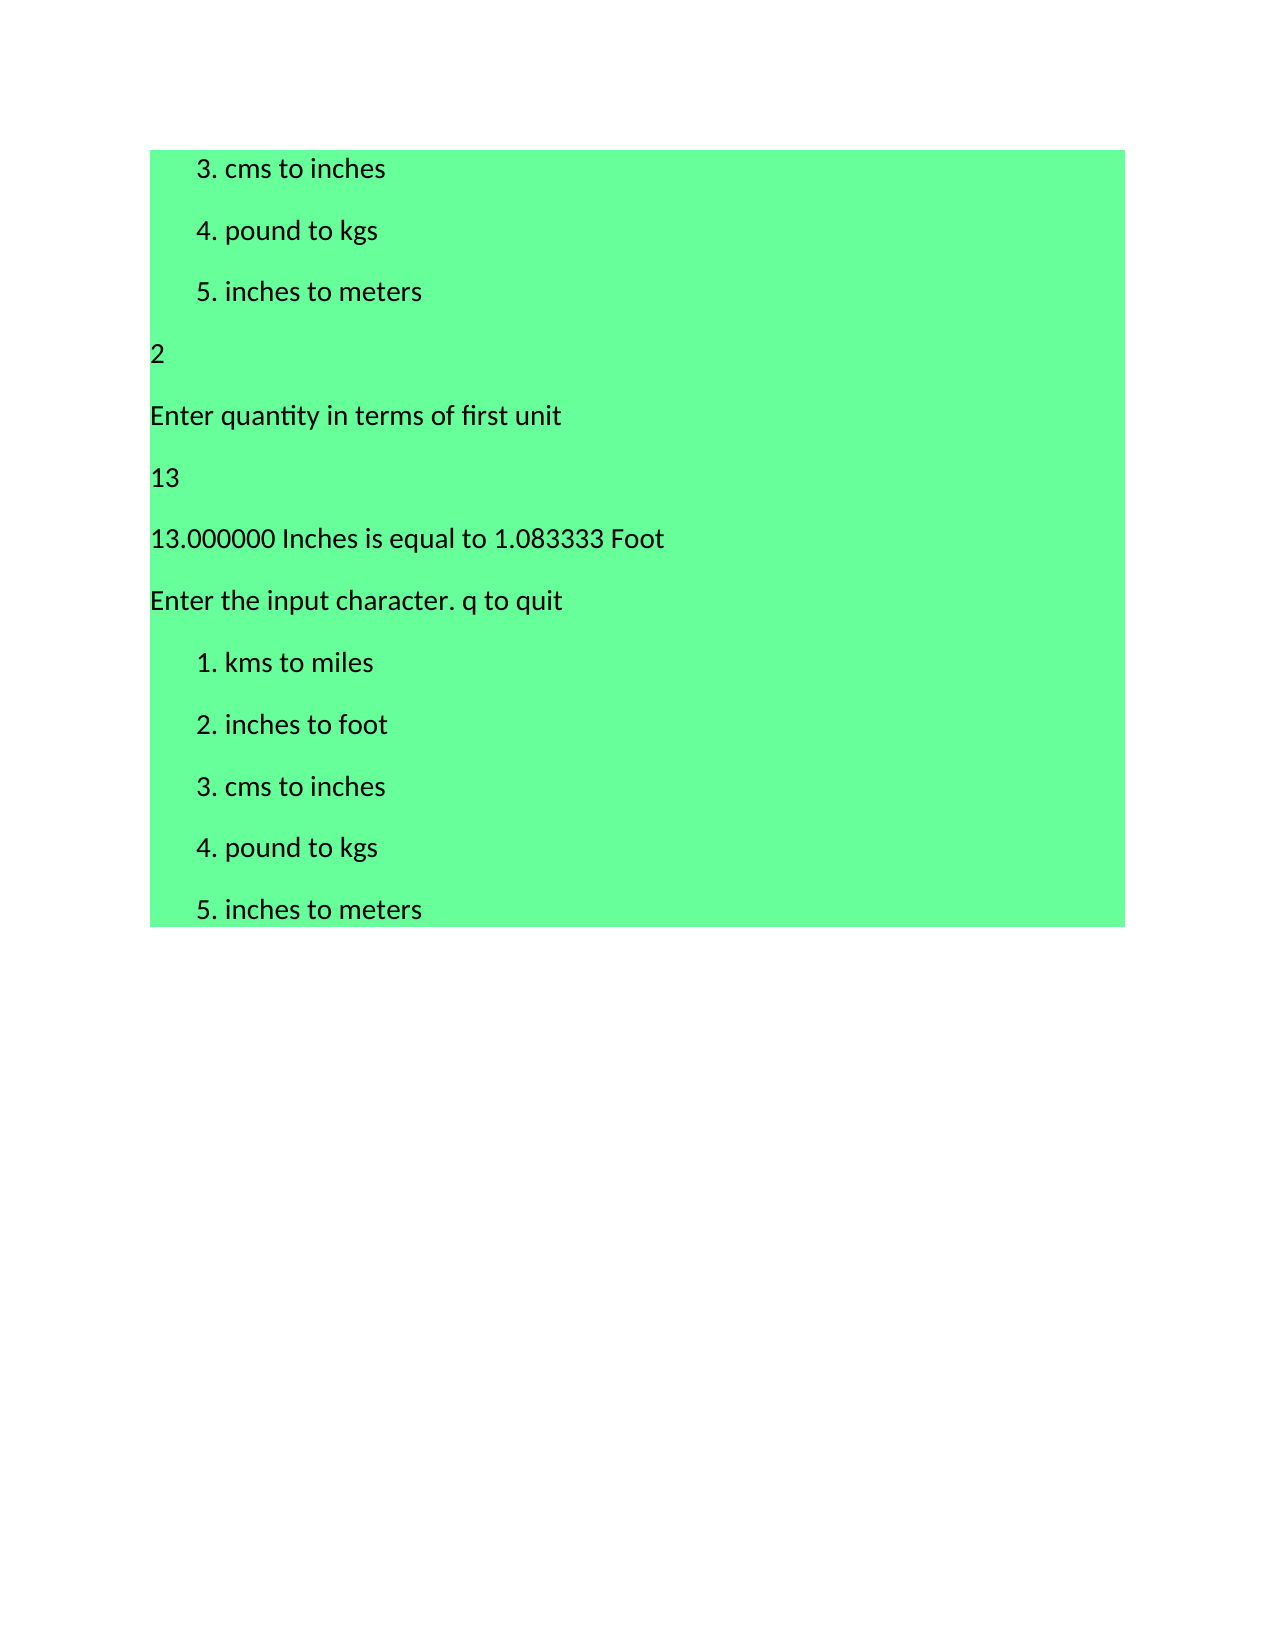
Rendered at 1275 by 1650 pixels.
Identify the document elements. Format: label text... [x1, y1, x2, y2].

text 4. pound to kgs [150, 212, 1125, 247]
text 1. kms to miles [150, 644, 1125, 680]
text 3. cms to inches [150, 150, 1125, 186]
text 5. inches to meters [150, 273, 1125, 309]
text 5. inches to meters [150, 891, 1125, 927]
text 2 [150, 335, 1125, 371]
text 13.000000 Inches is equal to 1.083333 Foot [150, 521, 1125, 556]
text 2. inches to foot [150, 706, 1125, 742]
text Enter quantity in terms of first unit [150, 397, 1125, 433]
text 3. cms to inches [150, 768, 1125, 803]
text 4. pound to kgs [150, 829, 1125, 865]
text Enter the input character. q to quit [150, 582, 1125, 618]
text 13 [150, 459, 1125, 494]
